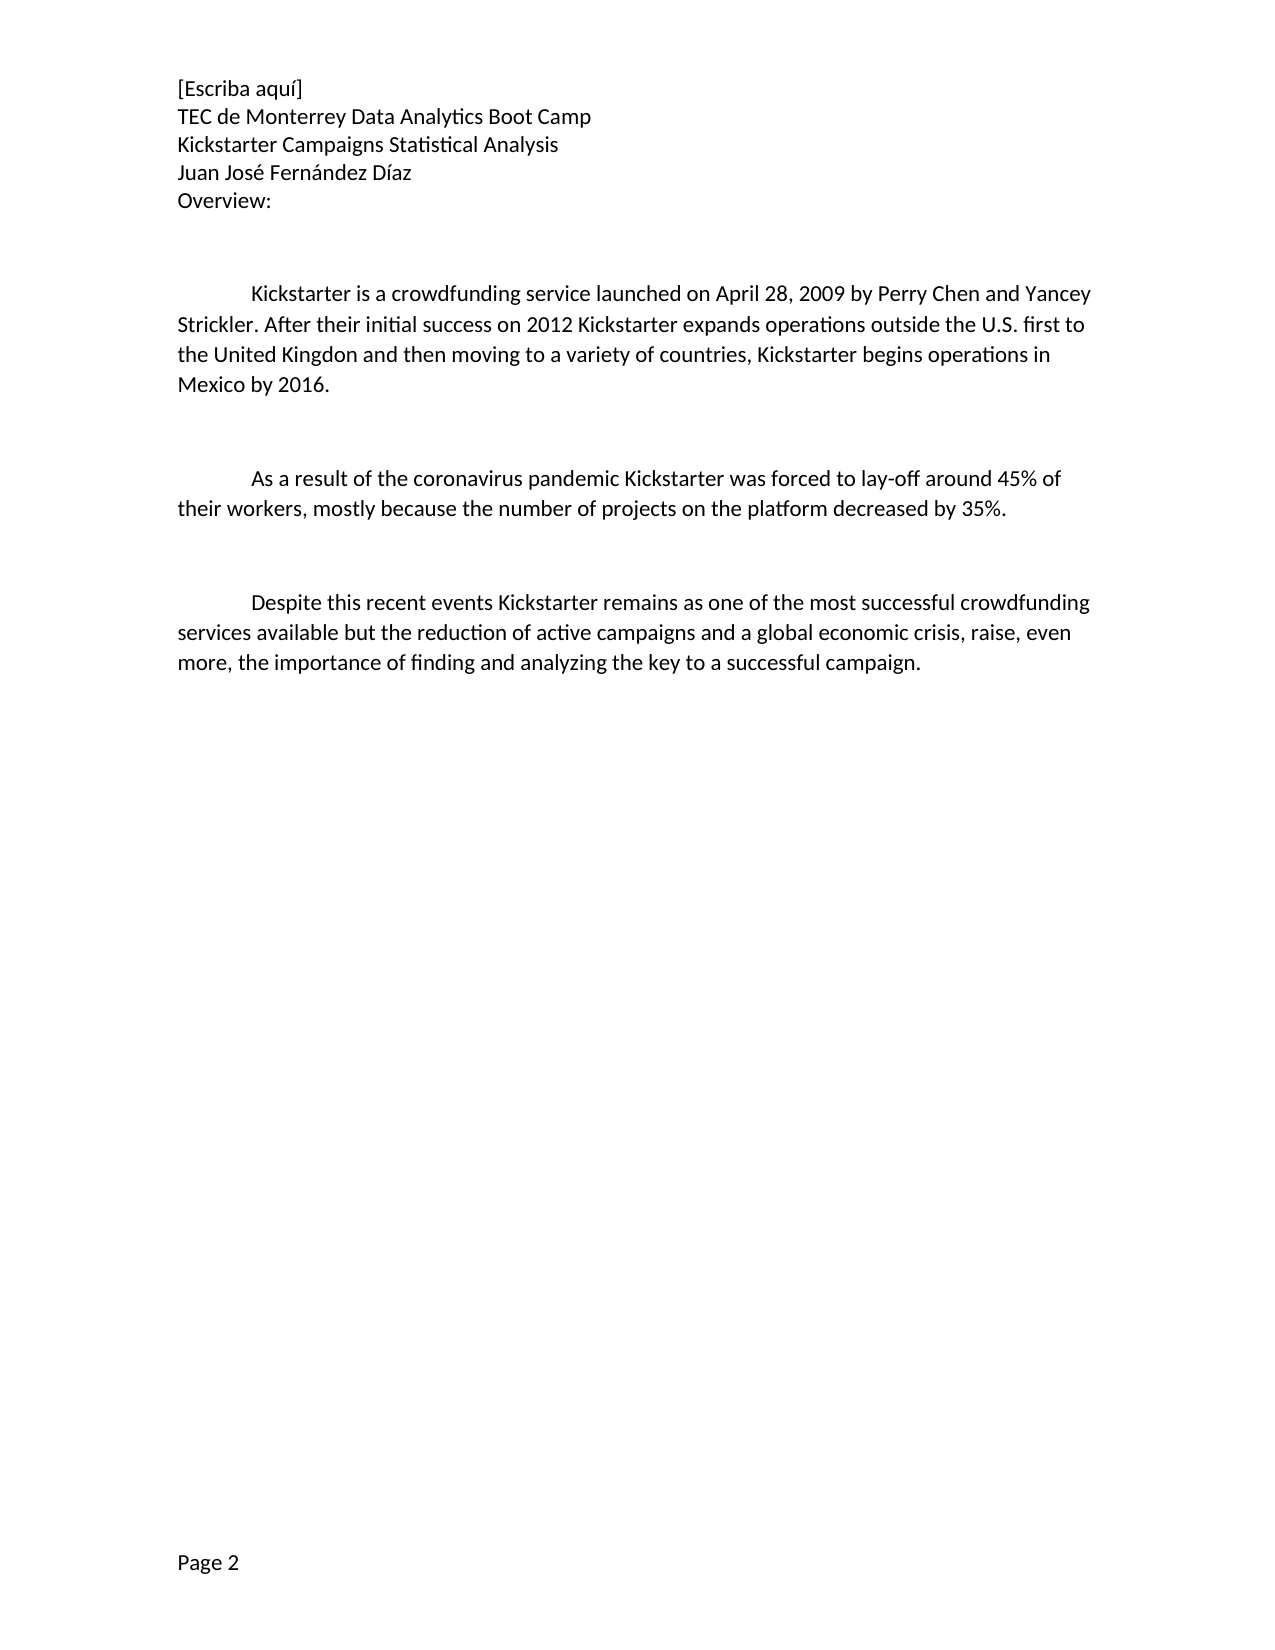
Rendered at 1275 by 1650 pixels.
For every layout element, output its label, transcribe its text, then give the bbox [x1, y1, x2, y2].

text Overview: [177, 186, 1098, 214]
text Kickstarter is a crowdfunding service launched on April 28, 2009 by Perry Chen and Yancey Strickler. After their initial success on 2012 Kickstarter expands operations outside the U.S. first to the United Kingdon and then moving to a variety of countries, Kickstarter begins operations in Mexico by 2016. [177, 279, 1098, 398]
text Despite this recent events Kickstarter remains as one of the most successful crowdfunding services available but the reduction of active campaigns and a global economic crisis, raise, even more, the importance of finding and analyzing the key to a successful campaign. [177, 588, 1098, 676]
text As a result of the coronavirus pandemic Kickstarter was forced to lay-off around 45% of their workers, mostly because the number of projects on the platform decreased by 35%. [177, 464, 1098, 522]
